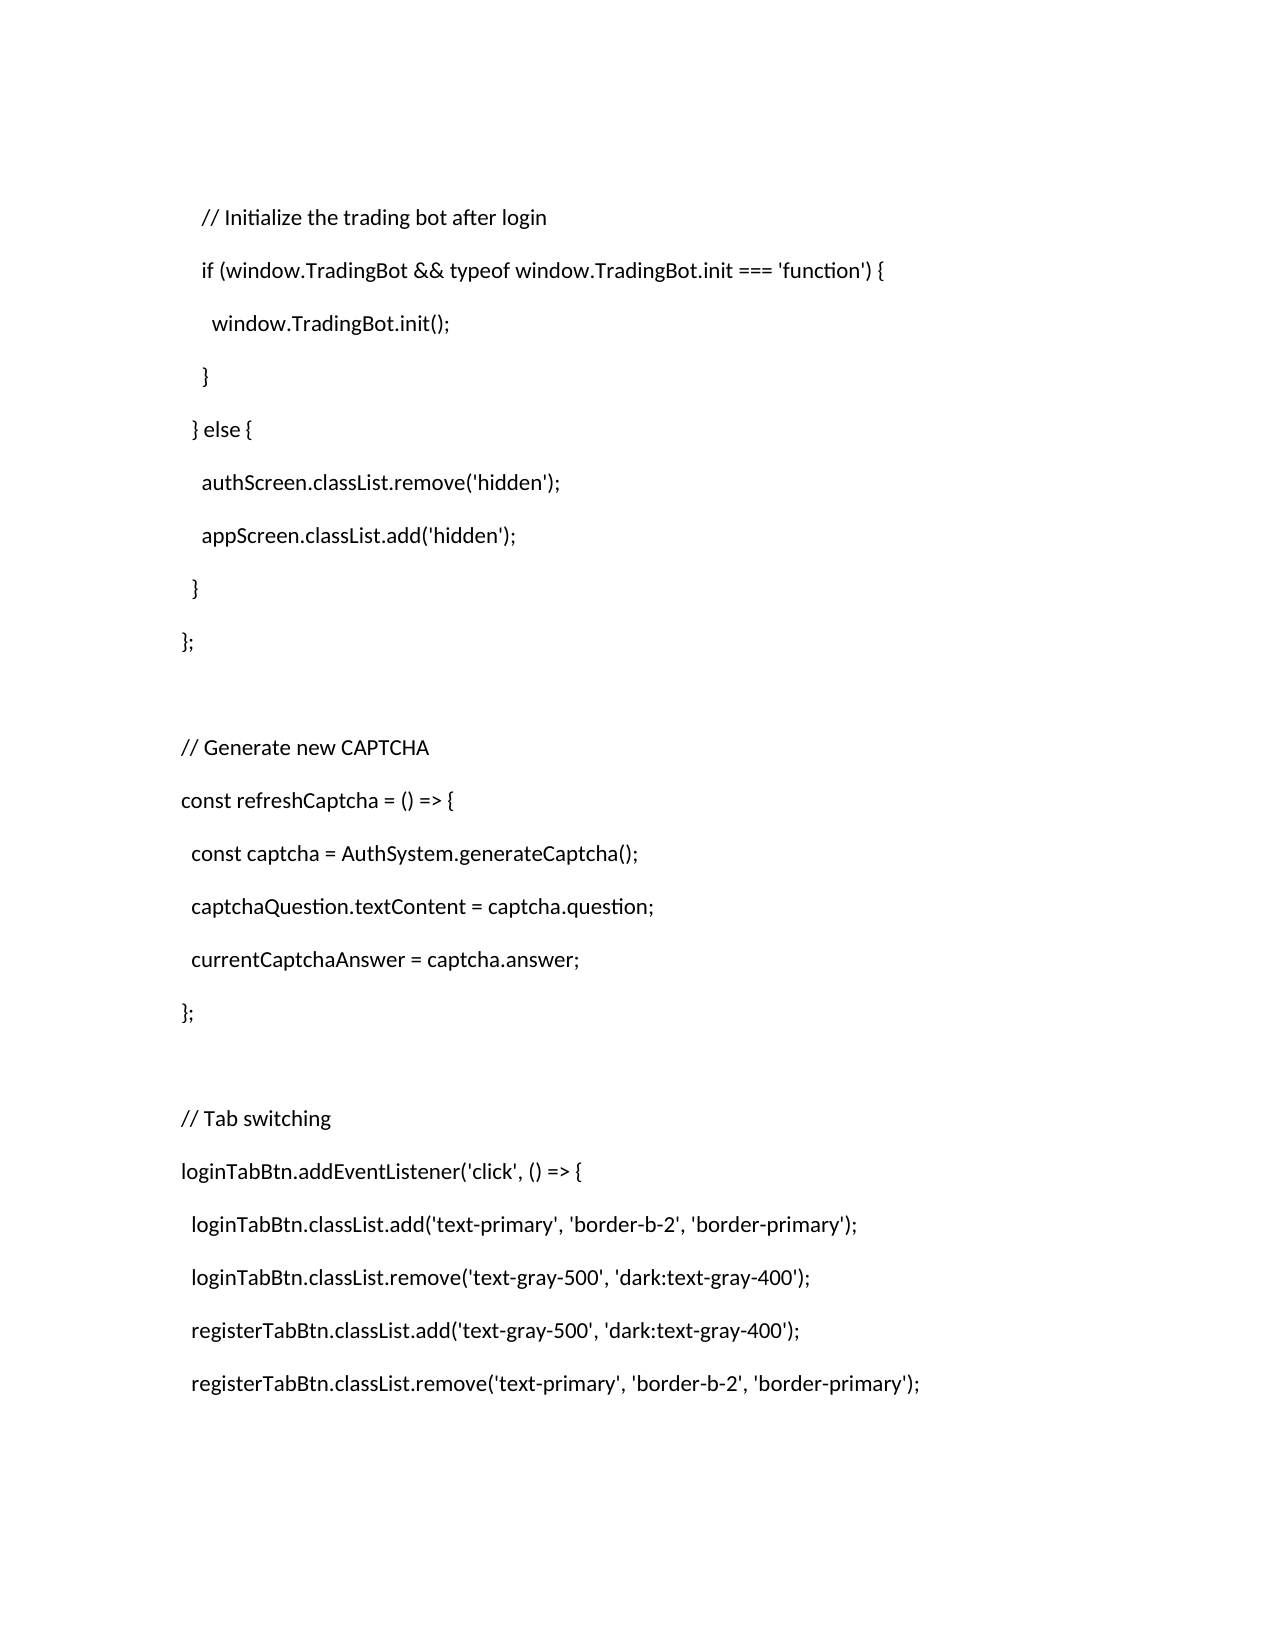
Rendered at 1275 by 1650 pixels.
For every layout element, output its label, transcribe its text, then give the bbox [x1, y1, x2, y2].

text window.TradingBot.init(); [150, 309, 1125, 337]
text captchaQuestion.textContent = captcha.question; [150, 892, 1125, 920]
text loginTabBtn.classList.remove('text-gray-500', 'dark:text-gray-400'); [150, 1263, 1125, 1291]
text } [150, 574, 1125, 602]
text }; [150, 627, 1125, 655]
text } [150, 362, 1125, 390]
text currentCaptchaAnswer = captcha.answer; [150, 945, 1125, 973]
text }; [150, 998, 1125, 1026]
text loginTabBtn.classList.add('text-primary', 'border-b-2', 'border-primary'); [150, 1210, 1125, 1238]
text registerTabBtn.classList.add('text-gray-500', 'dark:text-gray-400'); [150, 1316, 1125, 1344]
text authScreen.classList.remove('hidden'); [150, 468, 1125, 496]
text const captcha = AuthSystem.generateCaptcha(); [150, 839, 1125, 867]
text appScreen.classList.add('hidden'); [150, 521, 1125, 549]
text loginTabBtn.addEventListener('click', () => { [150, 1157, 1125, 1185]
text // Generate new CAPTCHA [150, 733, 1125, 761]
text // Initialize the trading bot after login [150, 203, 1125, 231]
text } else { [150, 415, 1125, 443]
text registerTabBtn.classList.remove('text-primary', 'border-b-2', 'border-primary'); [150, 1369, 1125, 1397]
text // Tab switching [150, 1104, 1125, 1132]
text if (window.TradingBot && typeof window.TradingBot.init === 'function') { [150, 256, 1125, 284]
text const refreshCaptcha = () => { [150, 786, 1125, 814]
